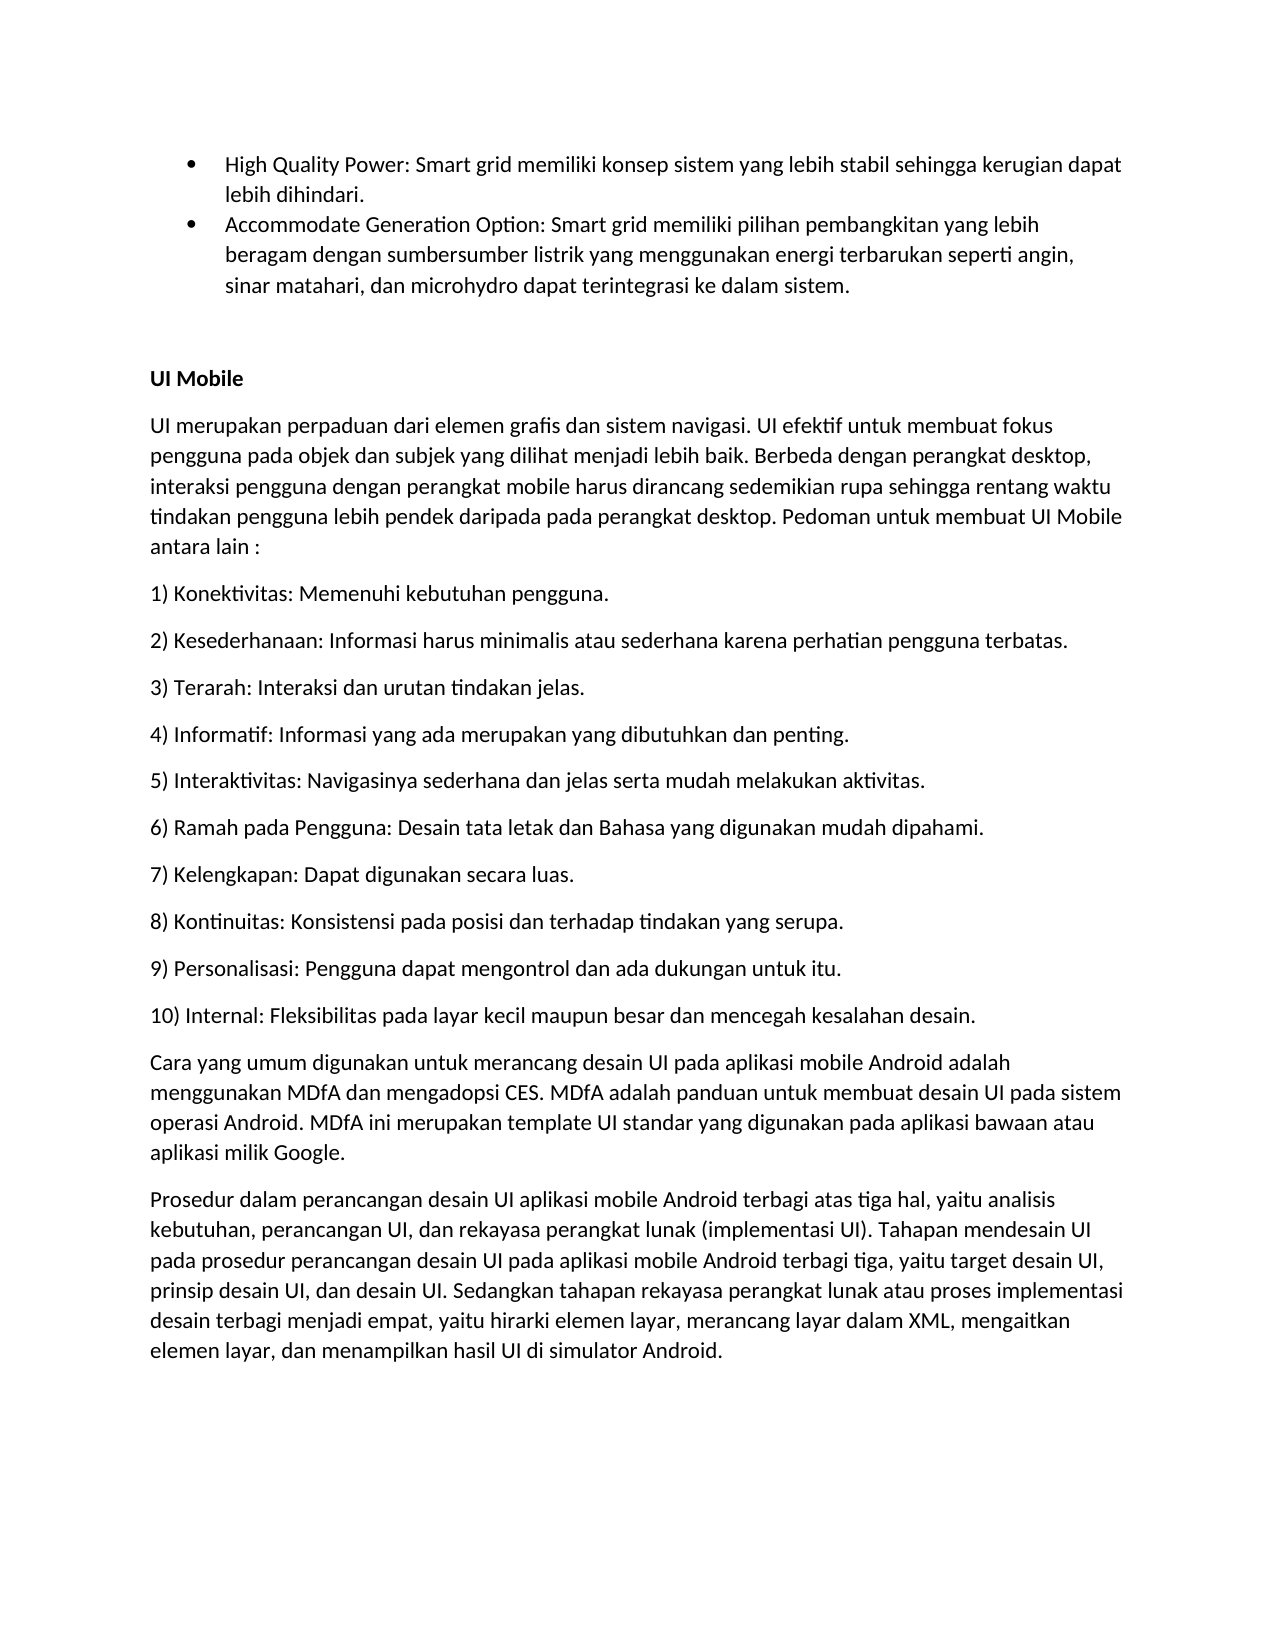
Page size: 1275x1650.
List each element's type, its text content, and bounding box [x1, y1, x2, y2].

text 5) Interaktivitas: Navigasinya sederhana dan jelas serta mudah melakukan aktivitas. [150, 767, 1125, 795]
text 6) Ramah pada Pengguna: Desain tata letak dan Bahasa yang digunakan mudah dipahami. [150, 813, 1125, 842]
text UI merupakan perpaduan dari elemen grafis dan sistem navigasi. UI efektif untuk membuat fokus pengguna pada objek dan subjek yang dilihat menjadi lebih baik. Berbeda dengan perangkat desktop, interaksi pengguna dengan perangkat mobile harus dirancang sedemikian rupa sehingga rentang waktu tindakan pengguna lebih pendek daripada pada perangkat desktop. Pedoman untuk membuat UI Mobile antara lain : [150, 411, 1125, 560]
text 2) Kesederhanaan: Informasi harus minimalis atau sederhana karena perhatian pengguna terbatas. [150, 626, 1125, 654]
list High Quality Power: Smart grid memiliki konsep sistem yang lebih stabil sehingga kerugian dapat lebih dihindari. [187, 150, 1125, 208]
text 3) Terarah: Interaksi dan urutan tindakan jelas. [150, 673, 1125, 701]
text 4) Informatif: Informasi yang ada merupakan yang dibutuhkan dan penting. [150, 720, 1125, 748]
text Cara yang umum digunakan untuk merancang desain UI pada aplikasi mobile Android adalah menggunakan MDfA dan mengadopsi CES. MDfA adalah panduan untuk membuat desain UI pada sistem operasi Android. MDfA ini merupakan template UI standar yang digunakan pada aplikasi bawaan atau aplikasi milik Google. [150, 1048, 1125, 1167]
text Prosedur dalam perancangan desain UI aplikasi mobile Android terbagi atas tiga hal, yaitu analisis kebutuhan, perancangan UI, dan rekayasa perangkat lunak (implementasi UI). Tahapan mendesain UI pada prosedur perancangan desain UI pada aplikasi mobile Android terbagi tiga, yaitu target desain UI, prinsip desain UI, dan desain UI. Sedangkan tahapan rekayasa perangkat lunak atau proses implementasi desain terbagi menjadi empat, yaitu hirarki elemen layar, merancang layar dalam XML, mengaitkan elemen layar, dan menampilkan hasil UI di simulator Android. [150, 1185, 1125, 1364]
text UI Mobile [150, 364, 1125, 393]
text 10) Internal: Fleksibilitas pada layar kecil maupun besar dan mencegah kesalahan desain. [150, 1001, 1125, 1029]
text 7) Kelengkapan: Dapat digunakan secara luas. [150, 860, 1125, 888]
text 9) Personalisasi: Pengguna dapat mengontrol dan ada dukungan untuk itu. [150, 954, 1125, 982]
text 1) Konektivitas: Memenuhi kebutuhan pengguna. [150, 579, 1125, 607]
list Accommodate Generation Option: Smart grid memiliki pilihan pembangkitan yang lebih beragam dengan sumbersumber listrik yang menggunakan energi terbarukan seperti angin, sinar matahari, dan microhydro dapat terintegrasi ke dalam sistem. [187, 210, 1125, 299]
text 8) Kontinuitas: Konsistensi pada posisi dan terhadap tindakan yang serupa. [150, 907, 1125, 935]
